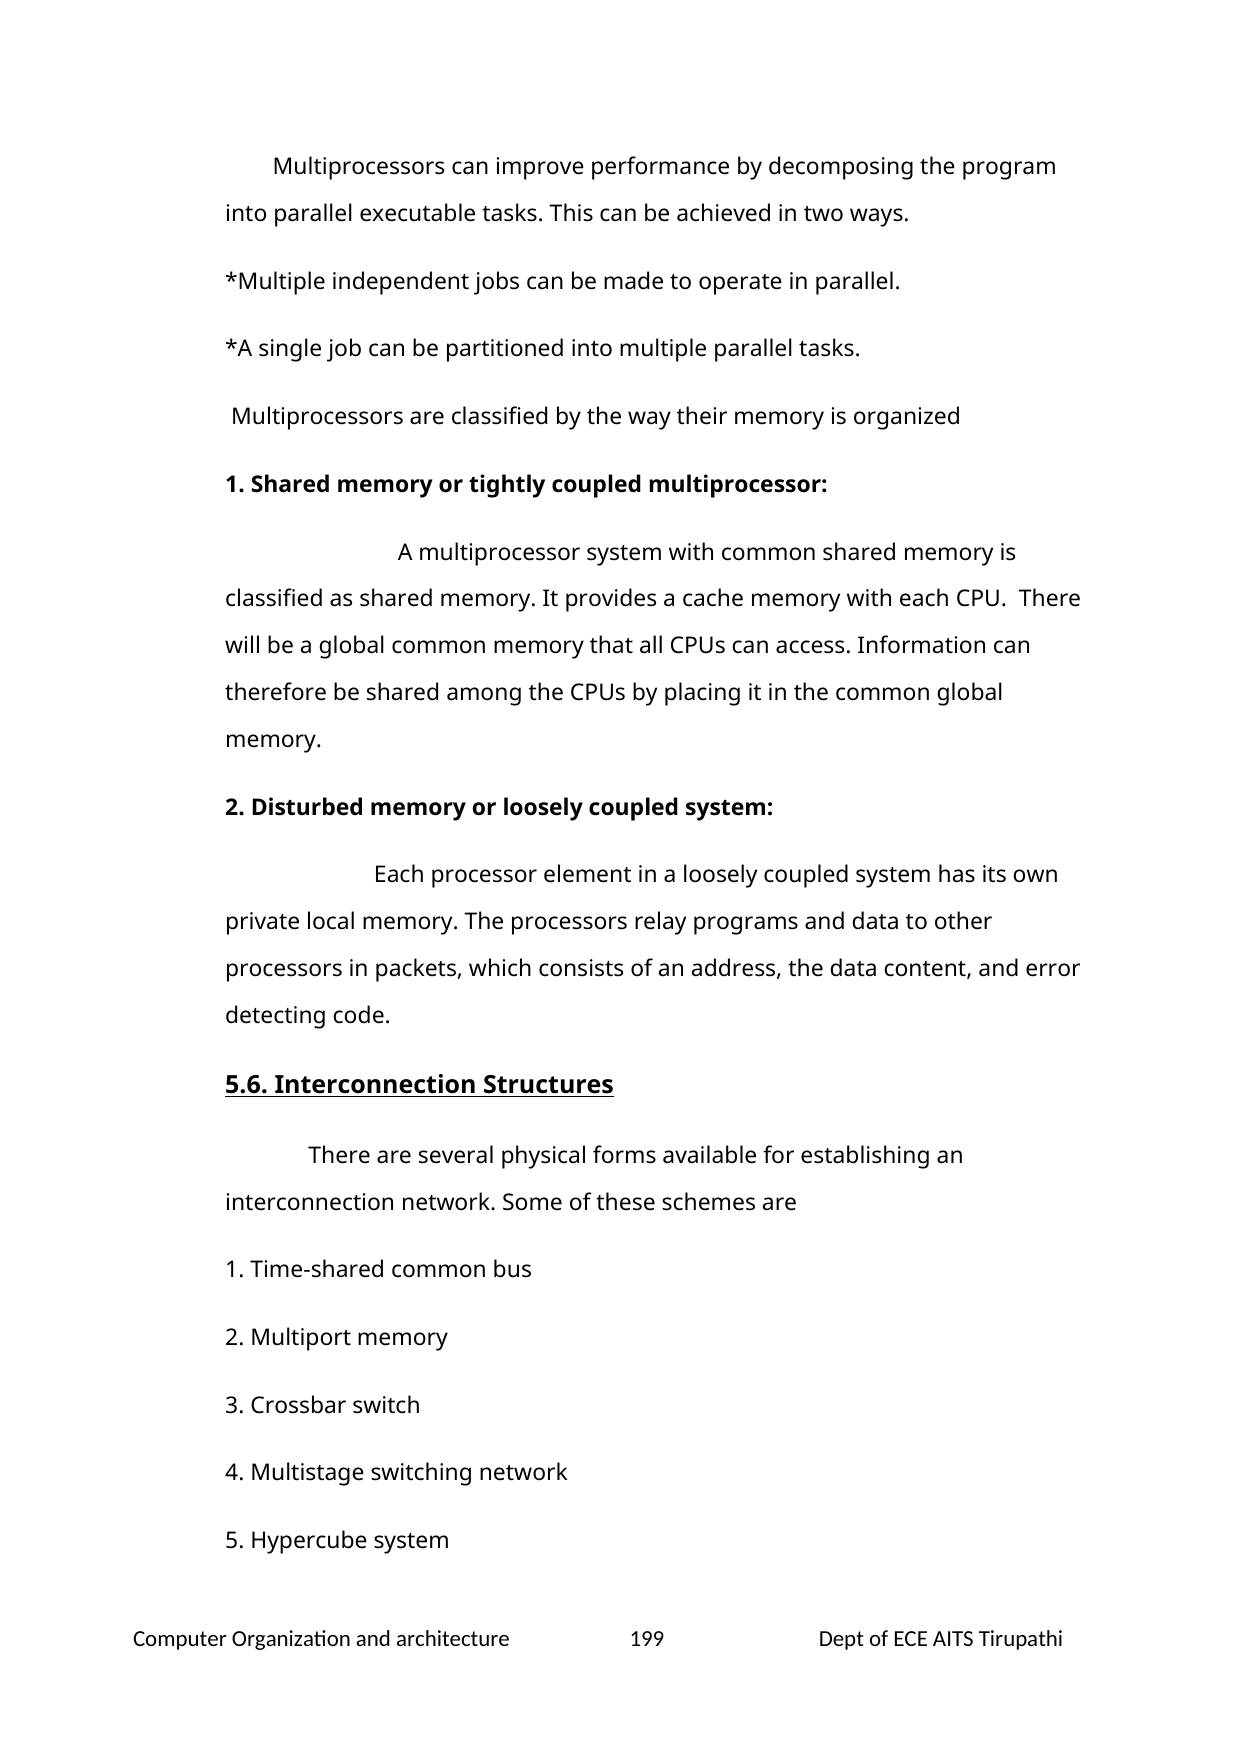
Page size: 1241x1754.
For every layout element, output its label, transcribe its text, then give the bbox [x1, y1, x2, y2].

text 4. Multistage switching network [225, 1456, 1090, 1487]
text There are several physical forms available for establishing an interconnection network. Some of these schemes are [225, 1138, 1090, 1217]
text 5.6. Interconnection Structures [225, 1067, 1090, 1101]
text 1. Shared memory or tightly coupled multiprocessor: [225, 468, 1090, 499]
text *Multiple independent jobs can be made to operate in parallel. [225, 264, 1090, 296]
text 1. Time-shared common bus [225, 1253, 1090, 1284]
text Multiprocessors are classified by the way their memory is organized [225, 400, 1090, 431]
text Multiprocessors can improve performance by decomposing the program into parallel executable tasks. This can be achieved in two ways. [225, 150, 1090, 228]
text *A single job can be partitioned into multiple parallel tasks. [225, 332, 1090, 363]
text 3. Crossbar switch [225, 1388, 1090, 1420]
text 5. Hypercube system [225, 1524, 1090, 1555]
text A multiprocessor system with common shared memory is classified as shared memory. It provides a cache memory with each CPU. There will be a global common memory that all CPUs can access. Information can therefore be shared among the CPUs by placing it in the common global memory. [225, 535, 1090, 754]
text 2. Disturbed memory or loosely coupled system: [225, 791, 1090, 822]
text Each processor element in a loosely coupled system has its own private local memory. The processors relay programs and data to other processors in packets, which consists of an address, the data content, and error detecting code. [225, 858, 1090, 1030]
text 2. Multiport memory [225, 1321, 1090, 1352]
